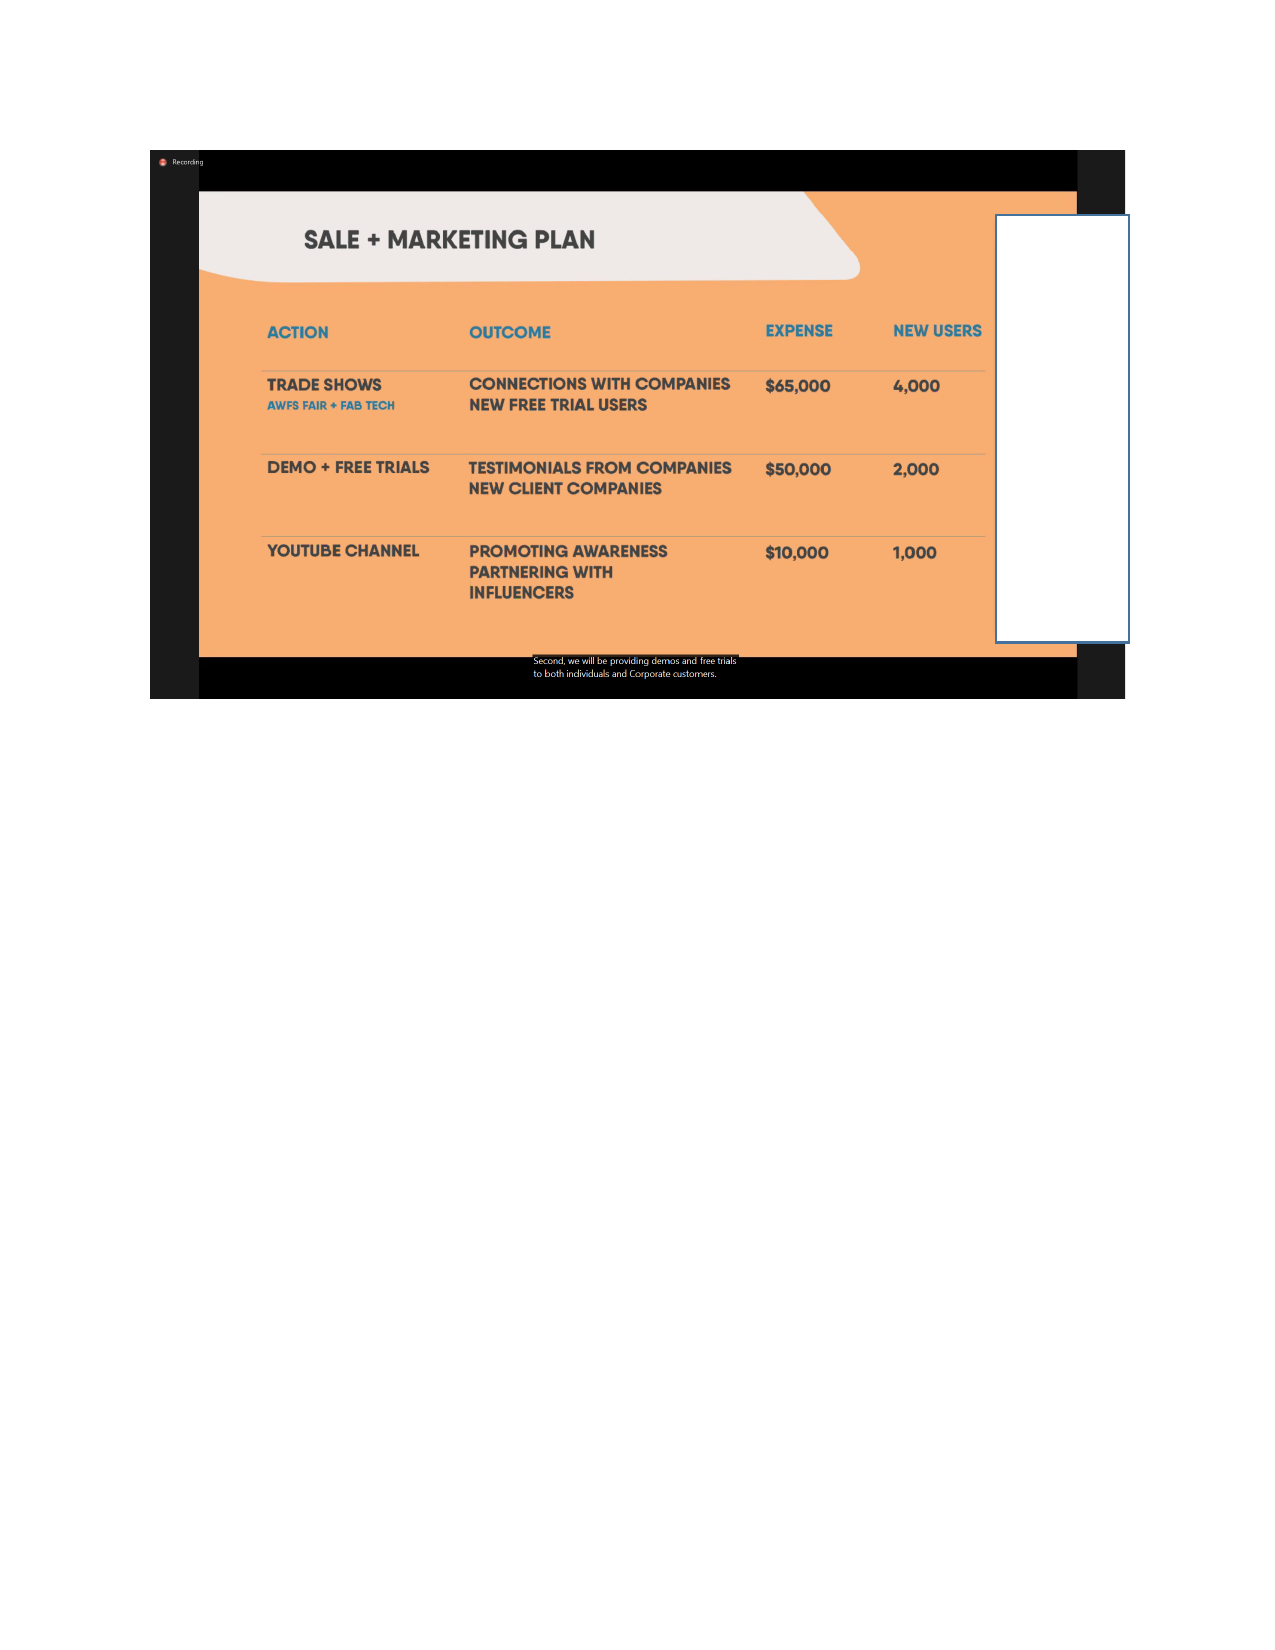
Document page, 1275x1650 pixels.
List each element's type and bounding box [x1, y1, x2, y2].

picture [150, 150, 1125, 699]
